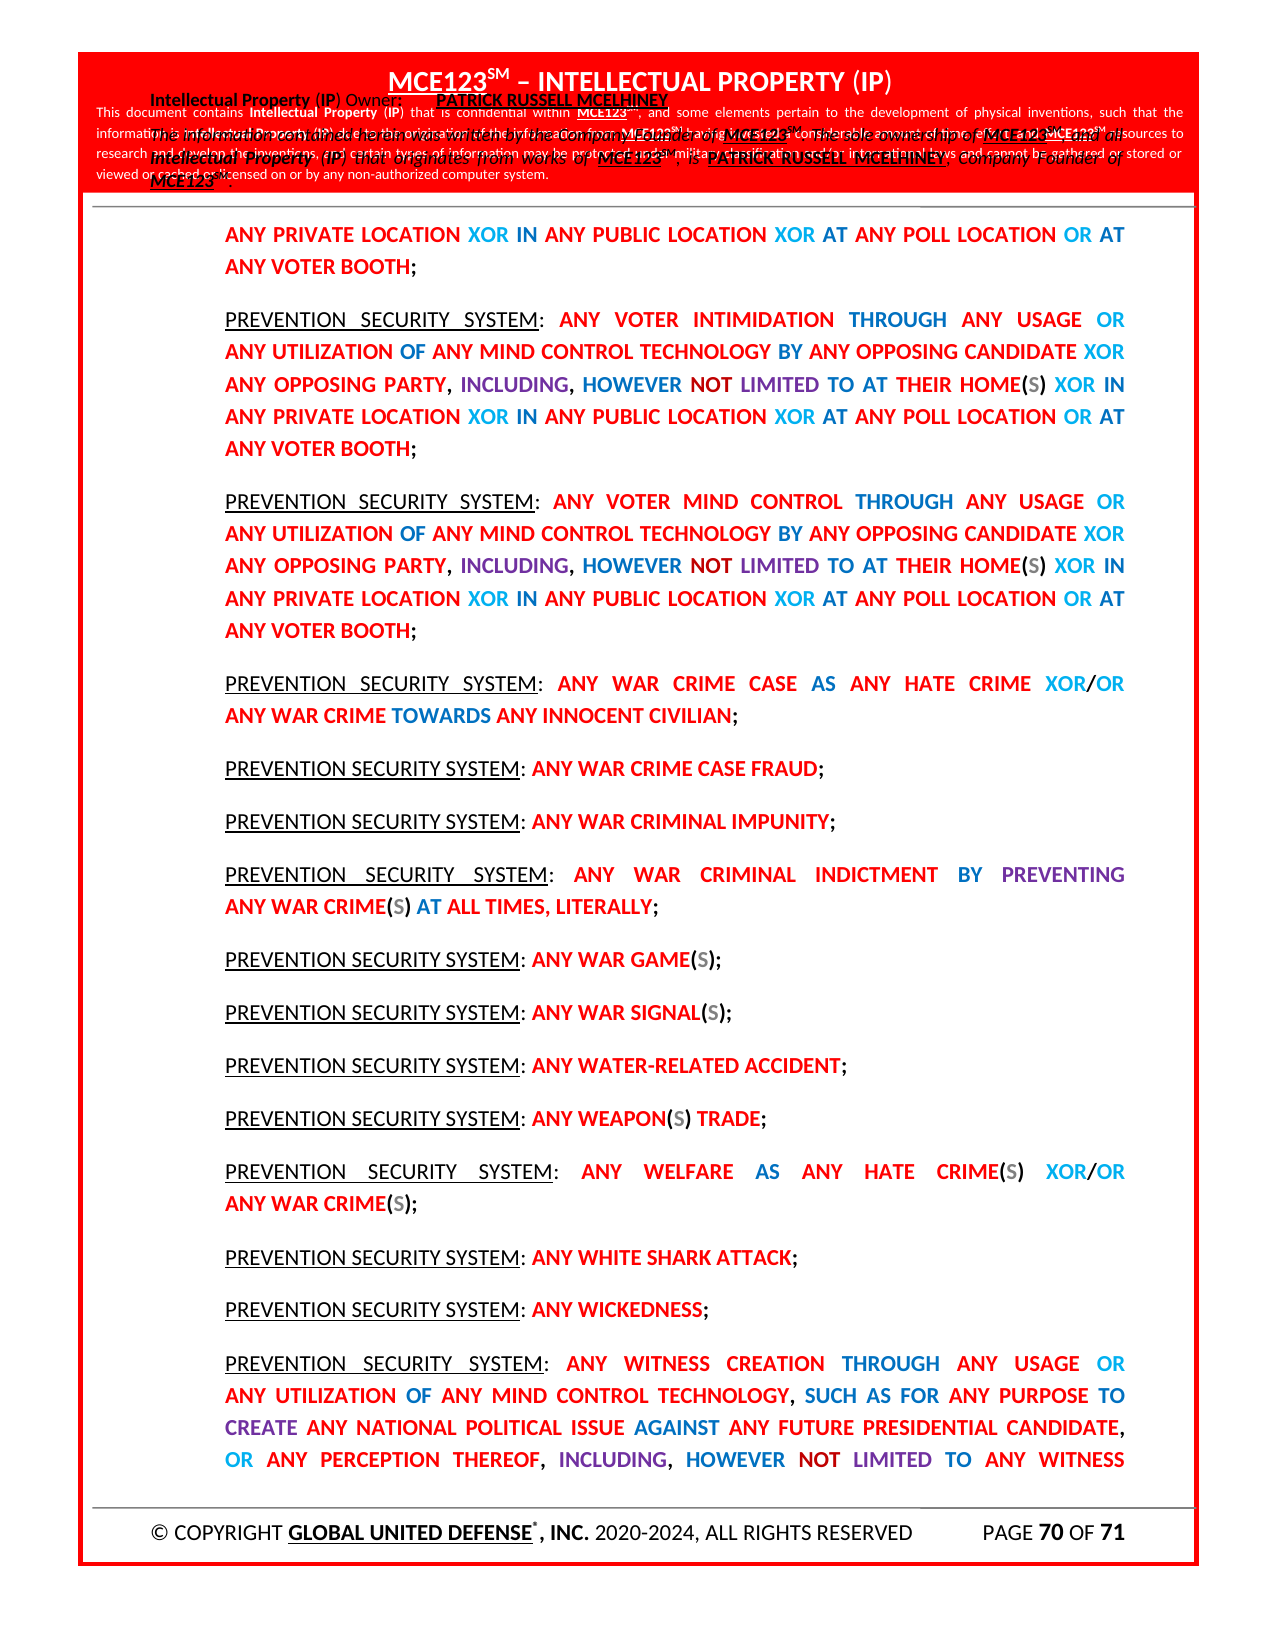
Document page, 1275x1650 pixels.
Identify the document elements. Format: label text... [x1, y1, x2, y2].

text PREVENTION SECURITY SYSTEM: ANY WAR SIGNAL(S); [225, 998, 1125, 1026]
text PREVENTION SECURITY SYSTEM: ANY WAR CRIMINAL INDICTMENT BY PREVENTING ANY WAR CRIME(S) AT ALL TIMES, LITERALLY; [225, 860, 1125, 920]
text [225, 220, 1125, 280]
text PREVENTION SECURITY SYSTEM: ANY WAR CRIME CASE AS ANY HATE CRIME XOR/OR ANY WAR CRIME TOWARDS ANY INNOCENT CIVILIAN; [225, 669, 1125, 729]
text PREVENTION SECURITY SYSTEM: ANY WAR CRIME CASE FRAUD; [225, 754, 1125, 782]
text PREVENTION SECURITY SYSTEM: ANY WAR GAME(S); [225, 945, 1125, 973]
text PREVENTION SECURITY SYSTEM: ANY WICKEDNESS; [225, 1296, 1125, 1324]
text PREVENTION SECURITY SYSTEM: ANY WHITE SHARK ATTACK; [225, 1243, 1125, 1271]
text PREVENTION SECURITY SYSTEM: ANY WAR CRIMINAL IMPUNITY; [225, 807, 1125, 835]
text PREVENTION SECURITY SYSTEM: ANY VOTER INTIMIDATION THROUGH ANY USAGE OR ANY UTILIZATION OF ANY MIND CONTROL TECHNOLOGY BY ANY OPPOSING CANDIDATE XOR ANY OPPOSING PARTY, INCLUDING, HOWEVER NOT LIMITED TO AT THEIR HOME(S) XOR IN ANY PRIVATE LOCATION XOR IN ANY PUBLIC LOCATION XOR AT ANY POLL LOCATION OR AT ANY VOTER BOOTH; [225, 305, 1125, 462]
text PREVENTION SECURITY SYSTEM: ANY WEAPON(S) TRADE; [225, 1104, 1125, 1132]
text PREVENTION SECURITY SYSTEM: ANY VOTER MIND CONTROL THROUGH ANY USAGE OR ANY UTILIZATION OF ANY MIND CONTROL TECHNOLOGY BY ANY OPPOSING CANDIDATE XOR ANY OPPOSING PARTY, INCLUDING, HOWEVER NOT LIMITED TO AT THEIR HOME(S) XOR IN ANY PRIVATE LOCATION XOR IN ANY PUBLIC LOCATION XOR AT ANY POLL LOCATION OR AT ANY VOTER BOOTH; [225, 487, 1125, 644]
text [225, 1349, 1125, 1473]
text PREVENTION SECURITY SYSTEM: ANY WELFARE AS ANY HATE CRIME(S) XOR/OR ANY WAR CRIME(S); [225, 1157, 1125, 1218]
text PREVENTION SECURITY SYSTEM: ANY WATER-RELATED ACCIDENT; [225, 1051, 1125, 1079]
